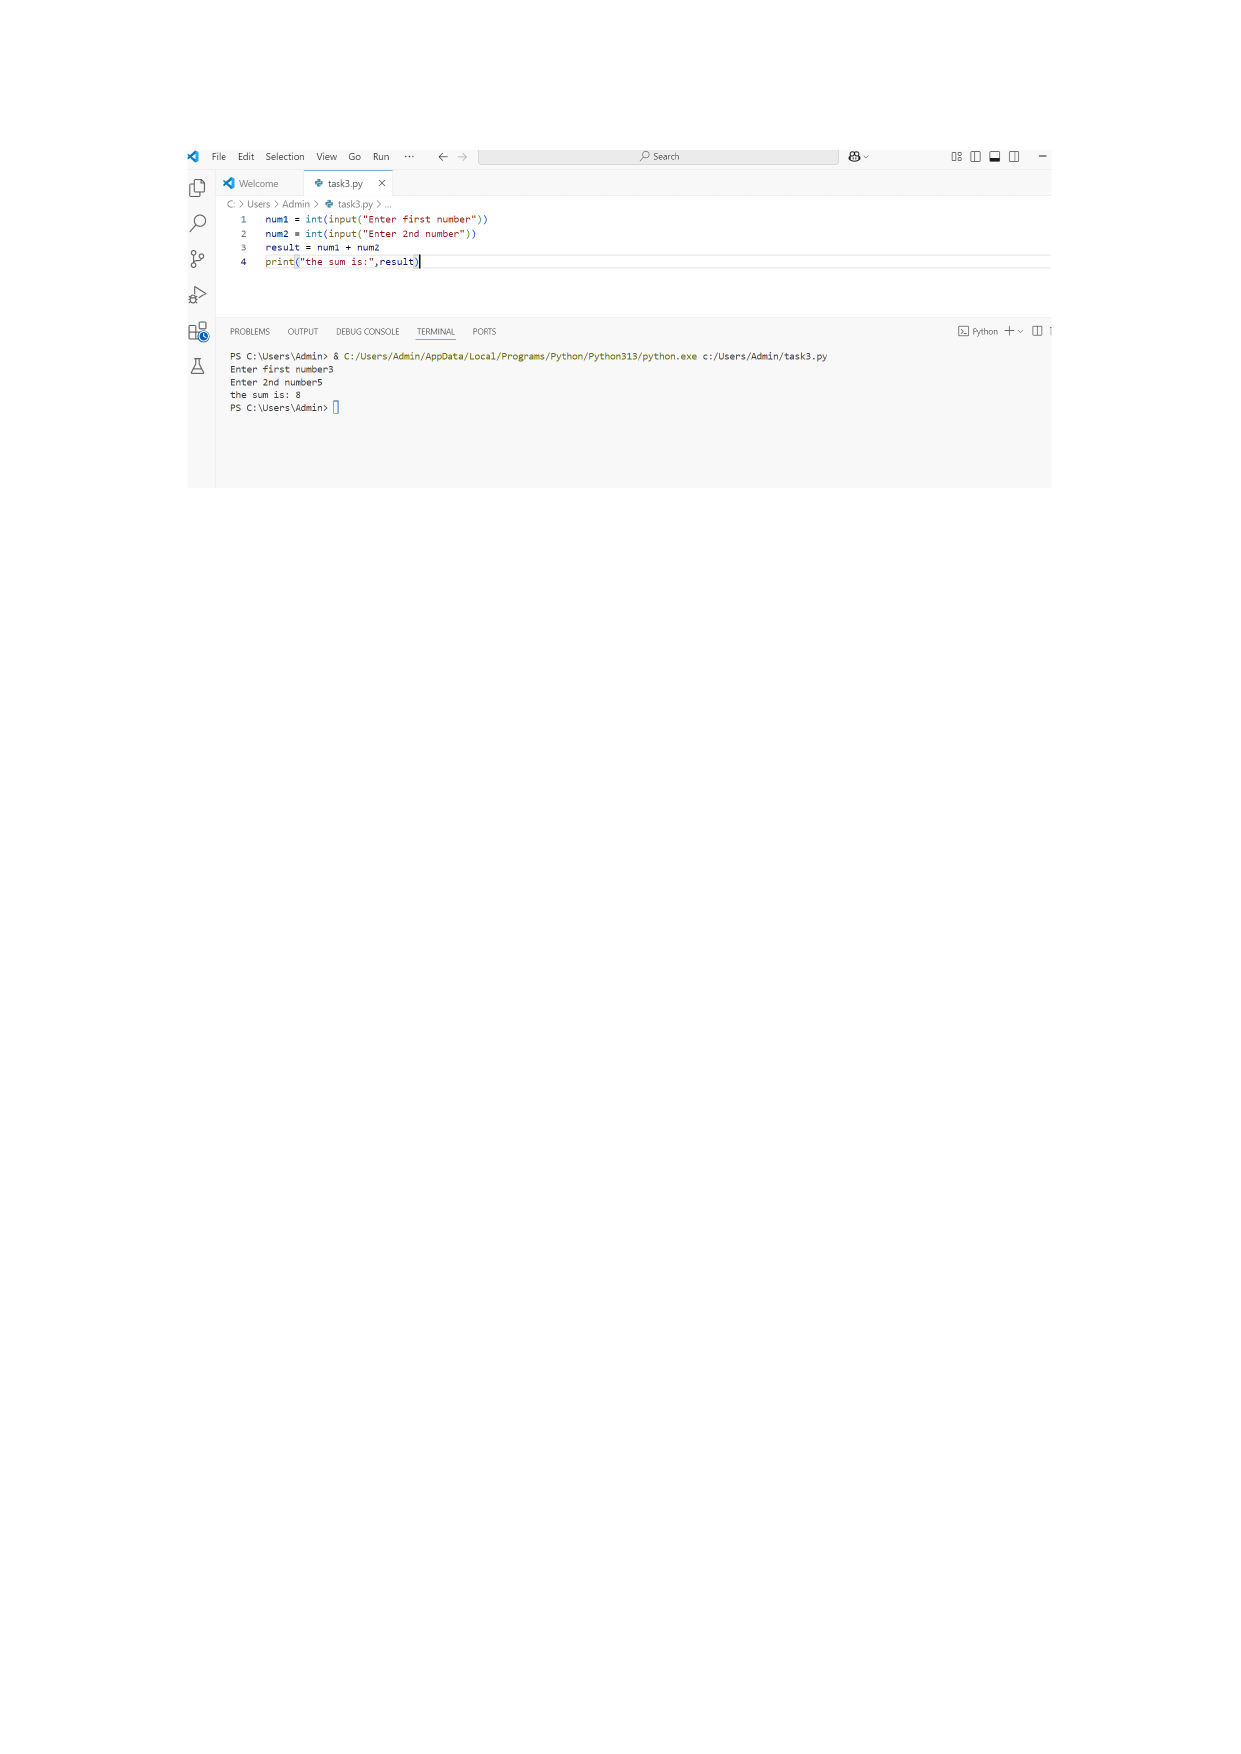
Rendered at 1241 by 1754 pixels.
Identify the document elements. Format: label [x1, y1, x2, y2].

picture [187, 150, 1052, 488]
